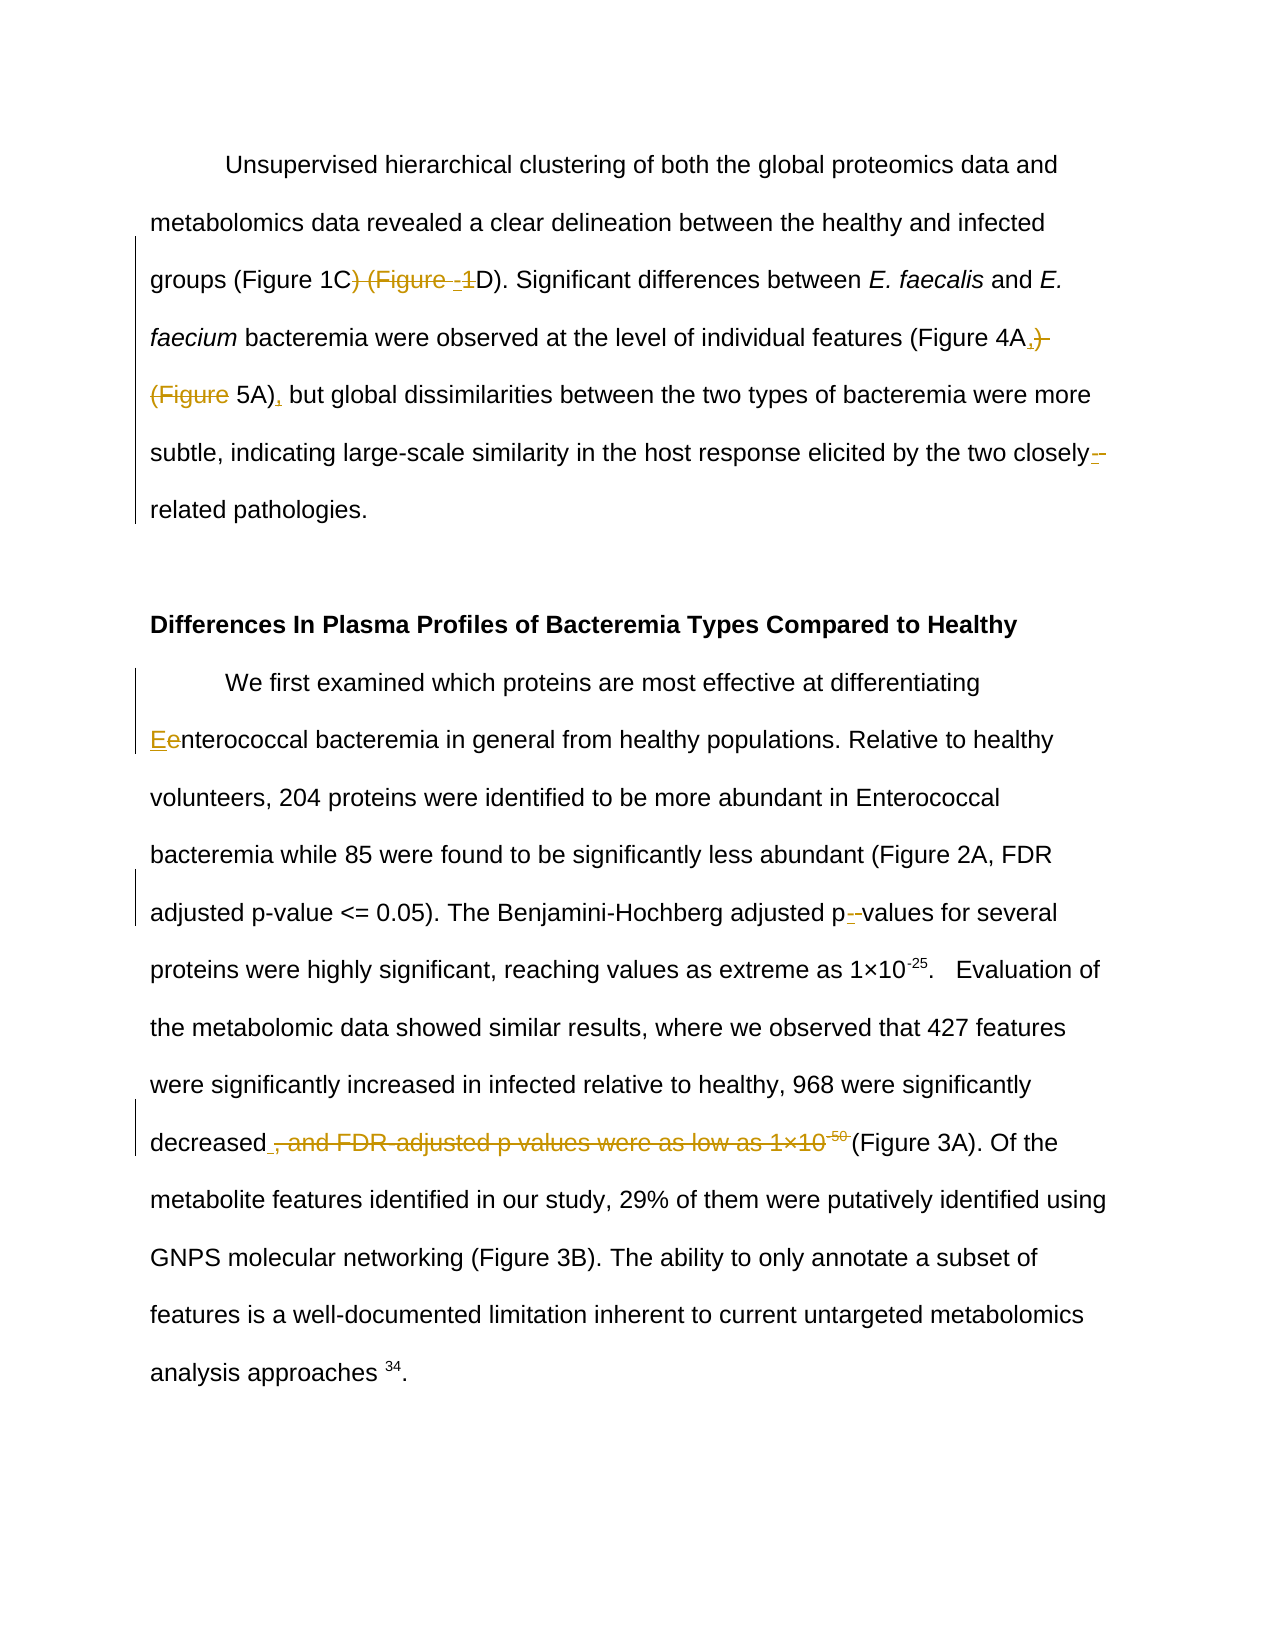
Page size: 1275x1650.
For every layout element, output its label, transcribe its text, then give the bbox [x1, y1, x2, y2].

text Unsupervised hierarchical clustering of both the global proteomics data and metabolomics data revealed a clear delineation between the healthy and infected groups (Figure 1CD). Significant differences between E. faecalis and E. faecium bacteremia were observed at the level of individual features (Figure 4A 5A) but global dissimilarities between the two types of bacteremia were more subtle, indicating large-scale similarity in the host response elicited by the two closelyrelated pathologies. [150, 150, 1125, 524]
text Differences In Plasma Profiles of Bacteremia Types Compared to Healthy [150, 610, 1125, 639]
text We first examined which proteins are most effective at differentiating nterococcal bacteremia in general from healthy populations. Relative to healthy volunteers, 204 proteins were identified to be more abundant in Enterococcal bacteremia while 85 were found to be significantly less abundant (Figure 2A, FDR adjusted p-value <= 0.05). The Benjamini-Hochberg adjusted pvalues for several proteins were highly significant, reaching values as extreme as 1×10-25. Evaluation of the metabolomic data showed similar results, where we observed that 427 features were significantly increased in infected relative to healthy, 968 were significantly decreased(Figure 3A). Of the metabolite features identified in our study, 29% of them were putatively identified using GNPS molecular networking (Figure 3B). The ability to only annotate a subset of features is a well-documented limitation inherent to current untargeted metabolomics analysis approaches 34. [150, 667, 1125, 1386]
